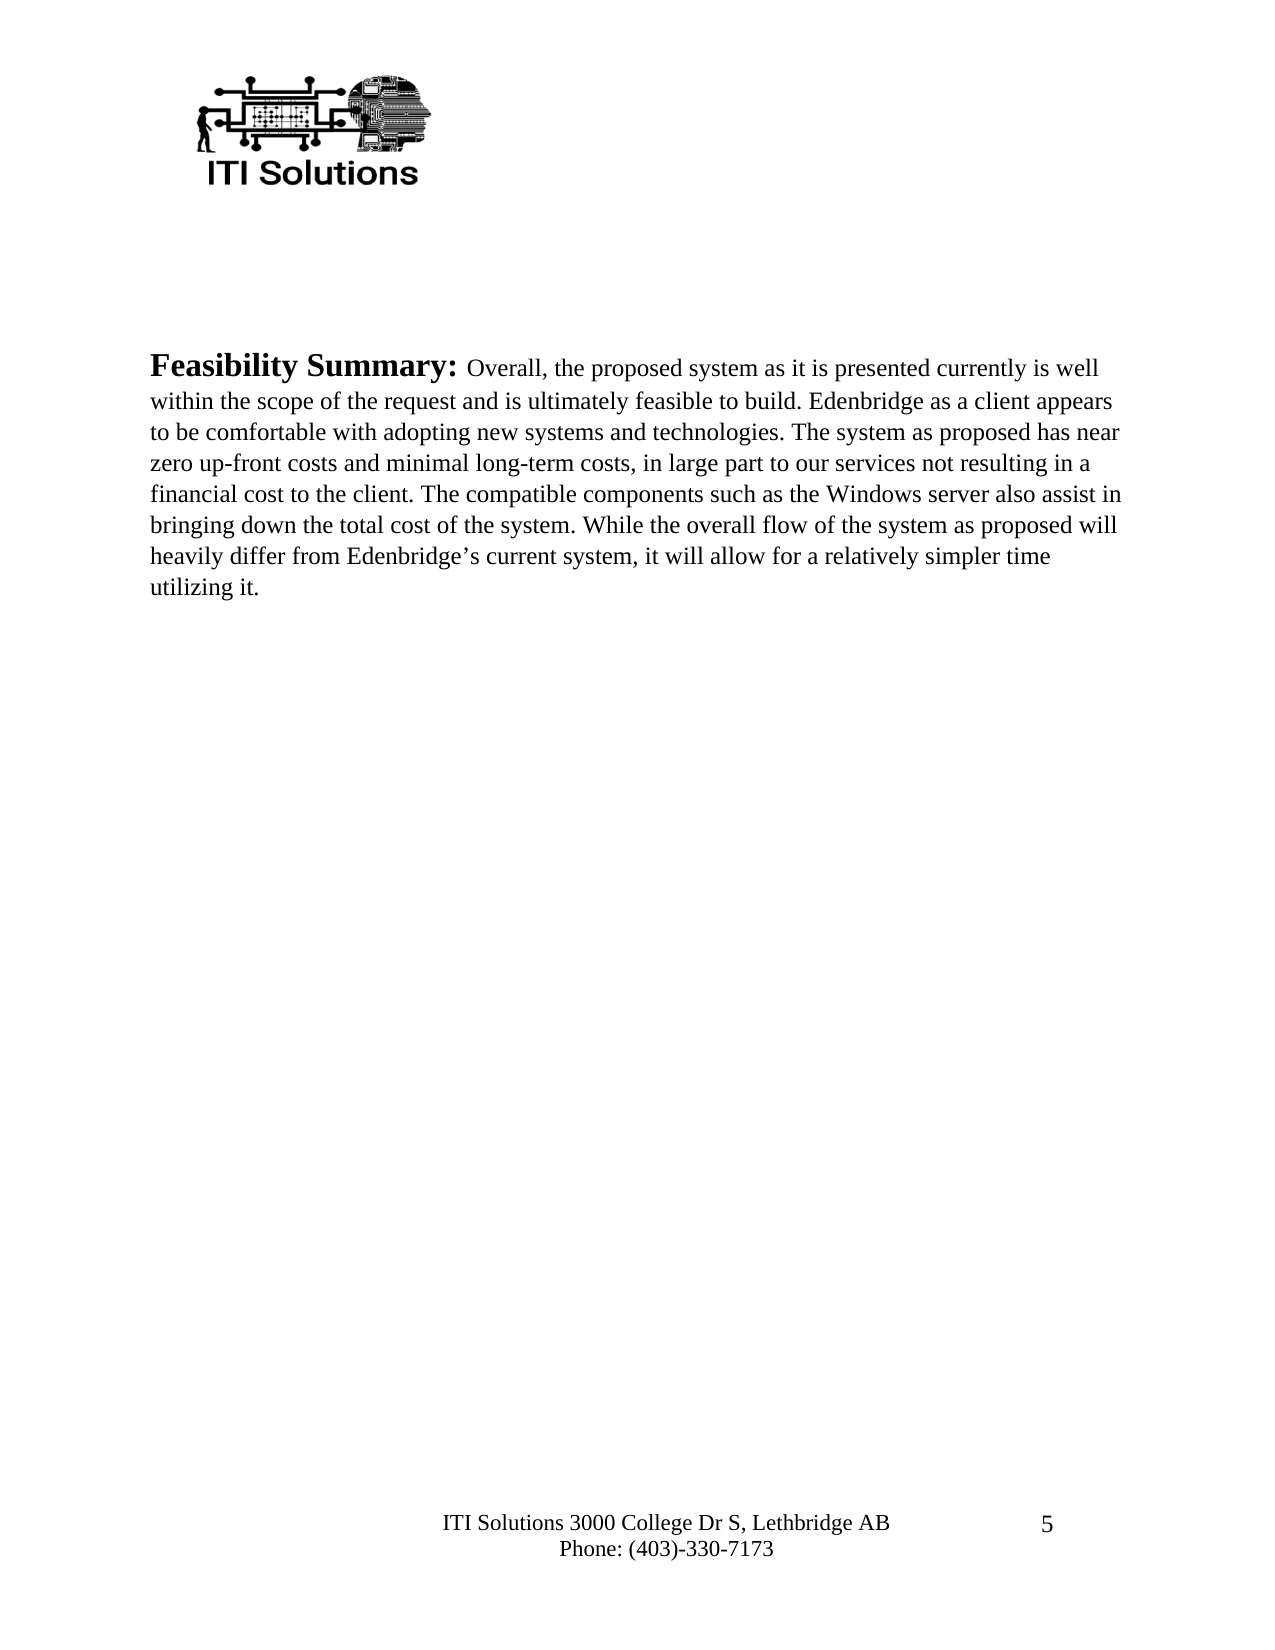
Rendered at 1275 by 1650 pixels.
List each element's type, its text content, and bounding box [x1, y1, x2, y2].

text Feasibility Summary: Overall, the proposed system as it is presented currently is well within the scope of the request and is ultimately feasible to build. Edenbridge as a client appears to be comfortable with adopting new systems and technologies. The system as proposed has near zero up-front costs and minimal long-term costs, in large part to our services not resulting in a financial cost to the client. The compatible components such as the Windows server also assist in bringing down the total cost of the system. While the overall flow of the system as proposed will heavily differ from Edenbridge’s current system, it will allow for a relatively simpler time utilizing it. [150, 345, 1125, 601]
picture [181, 75, 444, 202]
